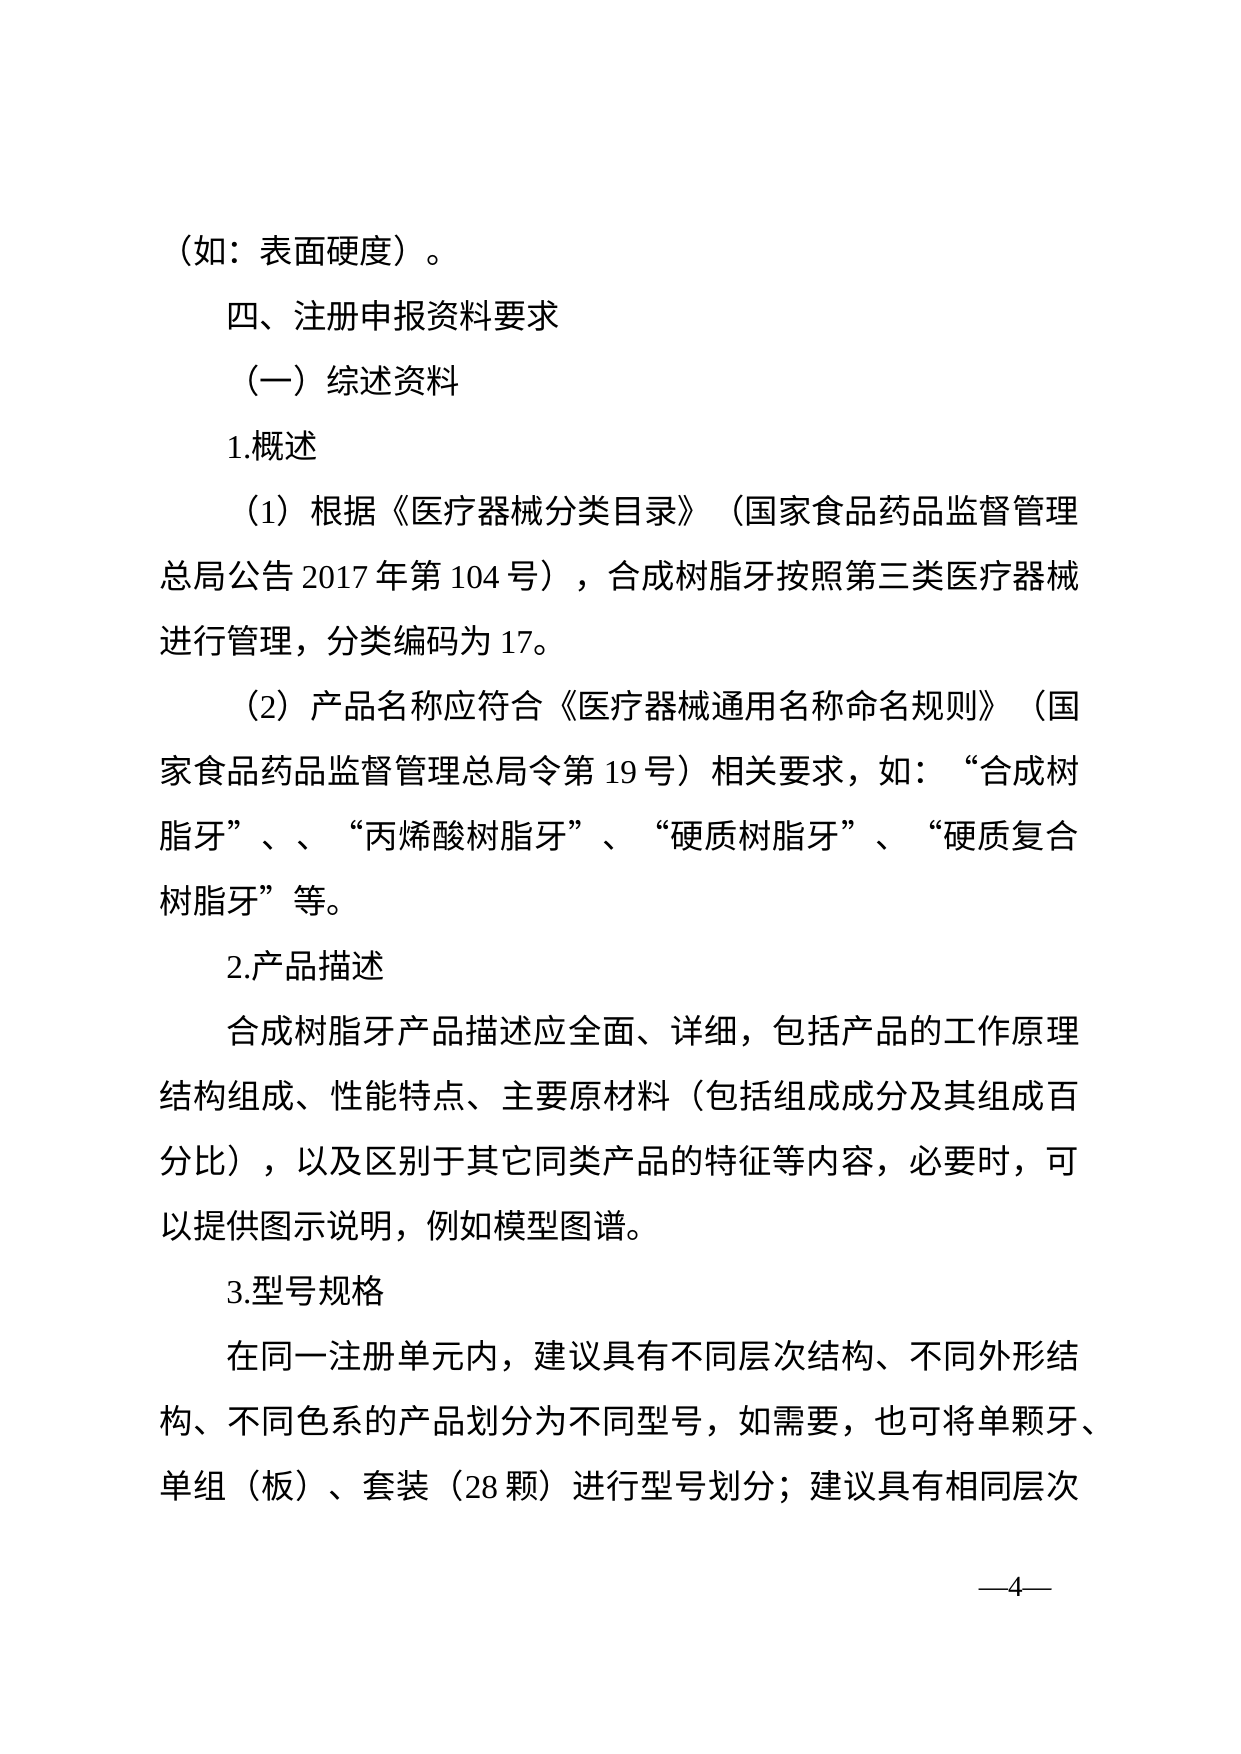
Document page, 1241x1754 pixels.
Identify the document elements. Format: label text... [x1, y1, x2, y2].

text 四、注册申报资料要求 [159, 282, 1081, 347]
text （2）产品名称应符合《医疗器械通用名称命名规则》（国家食品药品监督管理总局令第19号）相关要求，如：“合成树脂牙”、、“丙烯酸树脂牙”、“硬质树脂牙”、“硬质复合树脂牙”等。 [159, 672, 1081, 932]
text 1.概述 [159, 412, 1081, 477]
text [159, 1322, 1081, 1517]
text 3.型号规格 [159, 1257, 1081, 1322]
text （一）综述资料 [159, 347, 1081, 412]
text 合成树脂牙产品描述应全面、详细，包括产品的工作原理、结构组成、性能特点、主要原材料（包括组成成分及其组成百分比），以及区别于其它同类产品的特征等内容，必要时，可以提供图示说明，例如模型图谱。 [159, 997, 1081, 1257]
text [159, 217, 1081, 282]
text 2.产品描述 [159, 932, 1081, 997]
text （1）根据《医疗器械分类目录》（国家食品药品监督管理总局公告2017年第104号），合成树脂牙按照第三类医疗器械进行管理，分类编码为17。 [159, 477, 1081, 672]
